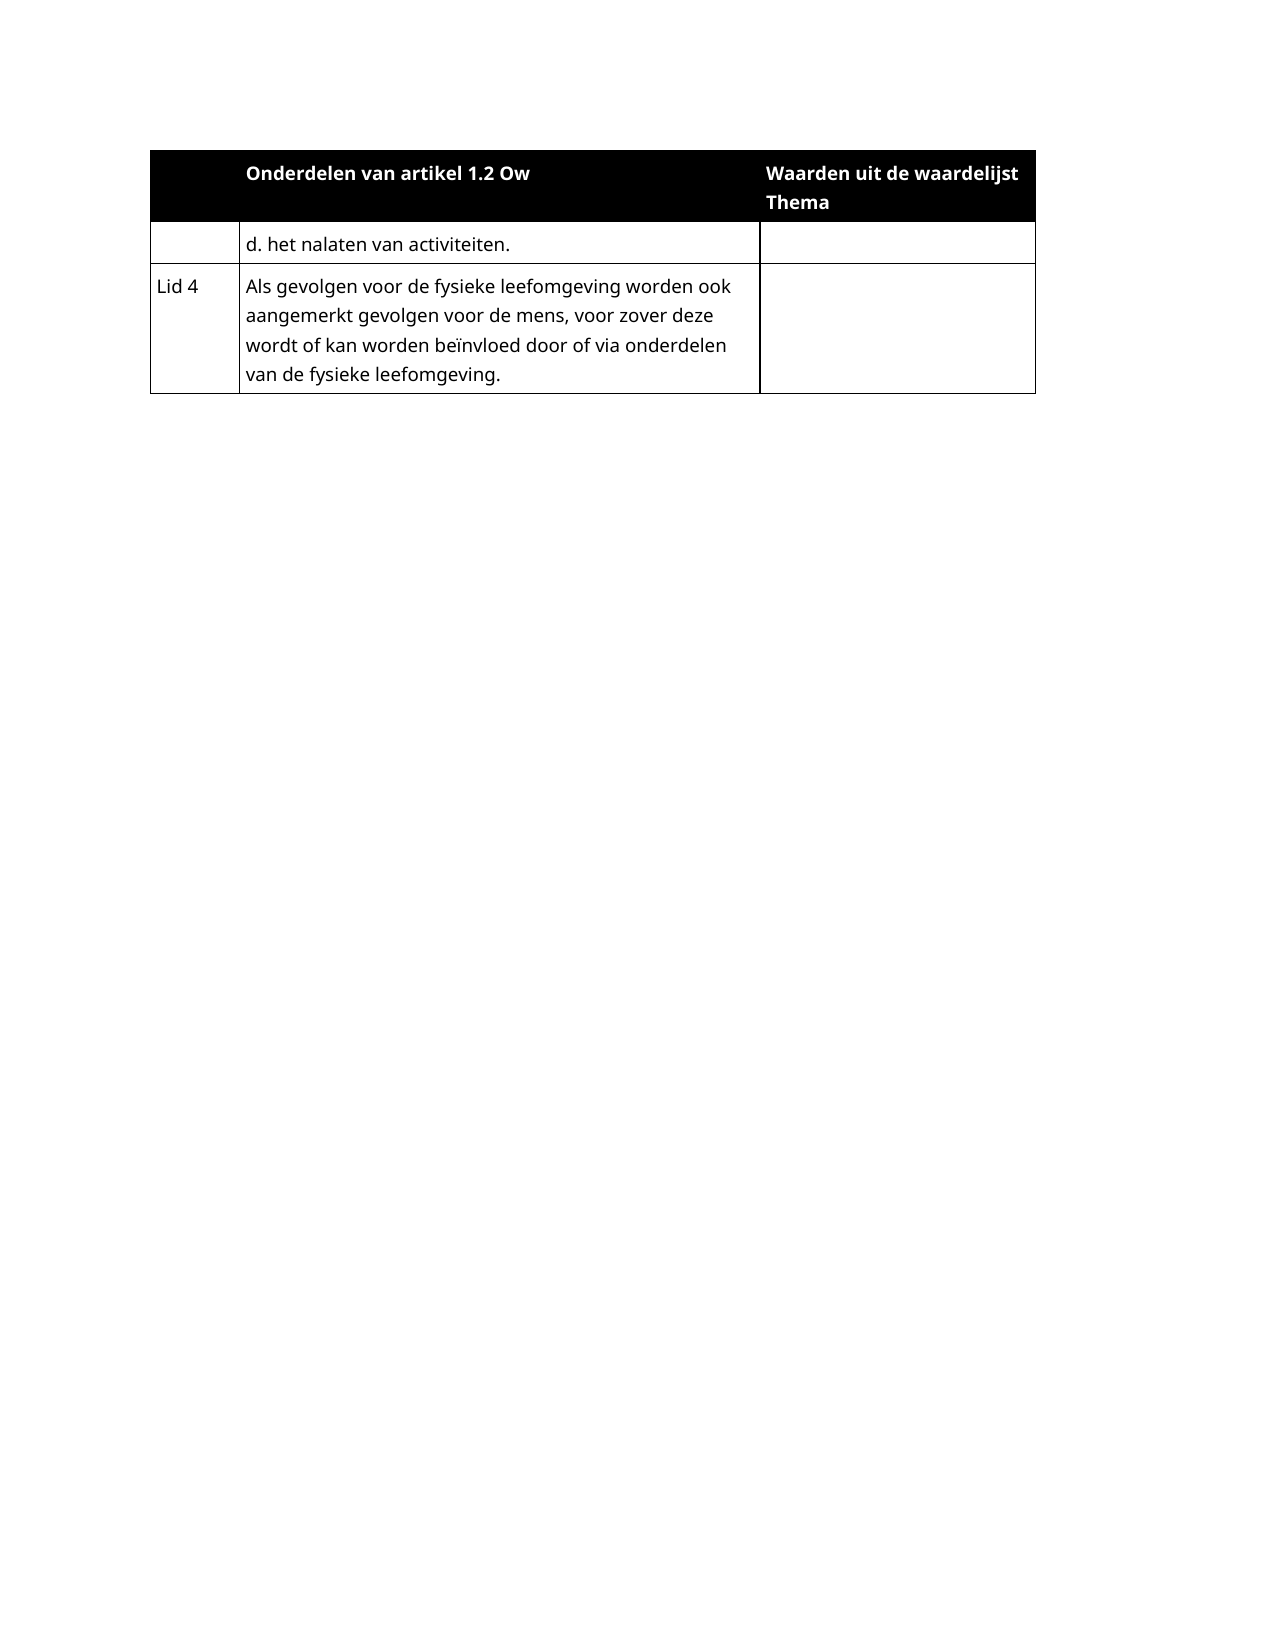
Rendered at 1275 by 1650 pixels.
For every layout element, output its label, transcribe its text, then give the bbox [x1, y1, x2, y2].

table_cell [761, 222, 1035, 263]
table_cell Als gevolgen voor de fysieke leefomgeving worden ook aangemerkt gevolgen voor de mens, voor zover deze wordt of kan worden beïnvloed door of via onderdelen van de fysieke leefomgeving. [240, 264, 759, 393]
table_cell d. het nalaten van activiteiten. [240, 222, 759, 263]
table_cell Lid 4 [151, 264, 239, 393]
table_cell [151, 222, 239, 263]
table_header Onderdelen van artikel 1.2 Ow [240, 151, 759, 221]
table_header [151, 151, 239, 221]
table_cell [761, 264, 1035, 393]
table_header Waarden uit de waardelijst Thema [761, 151, 1035, 221]
